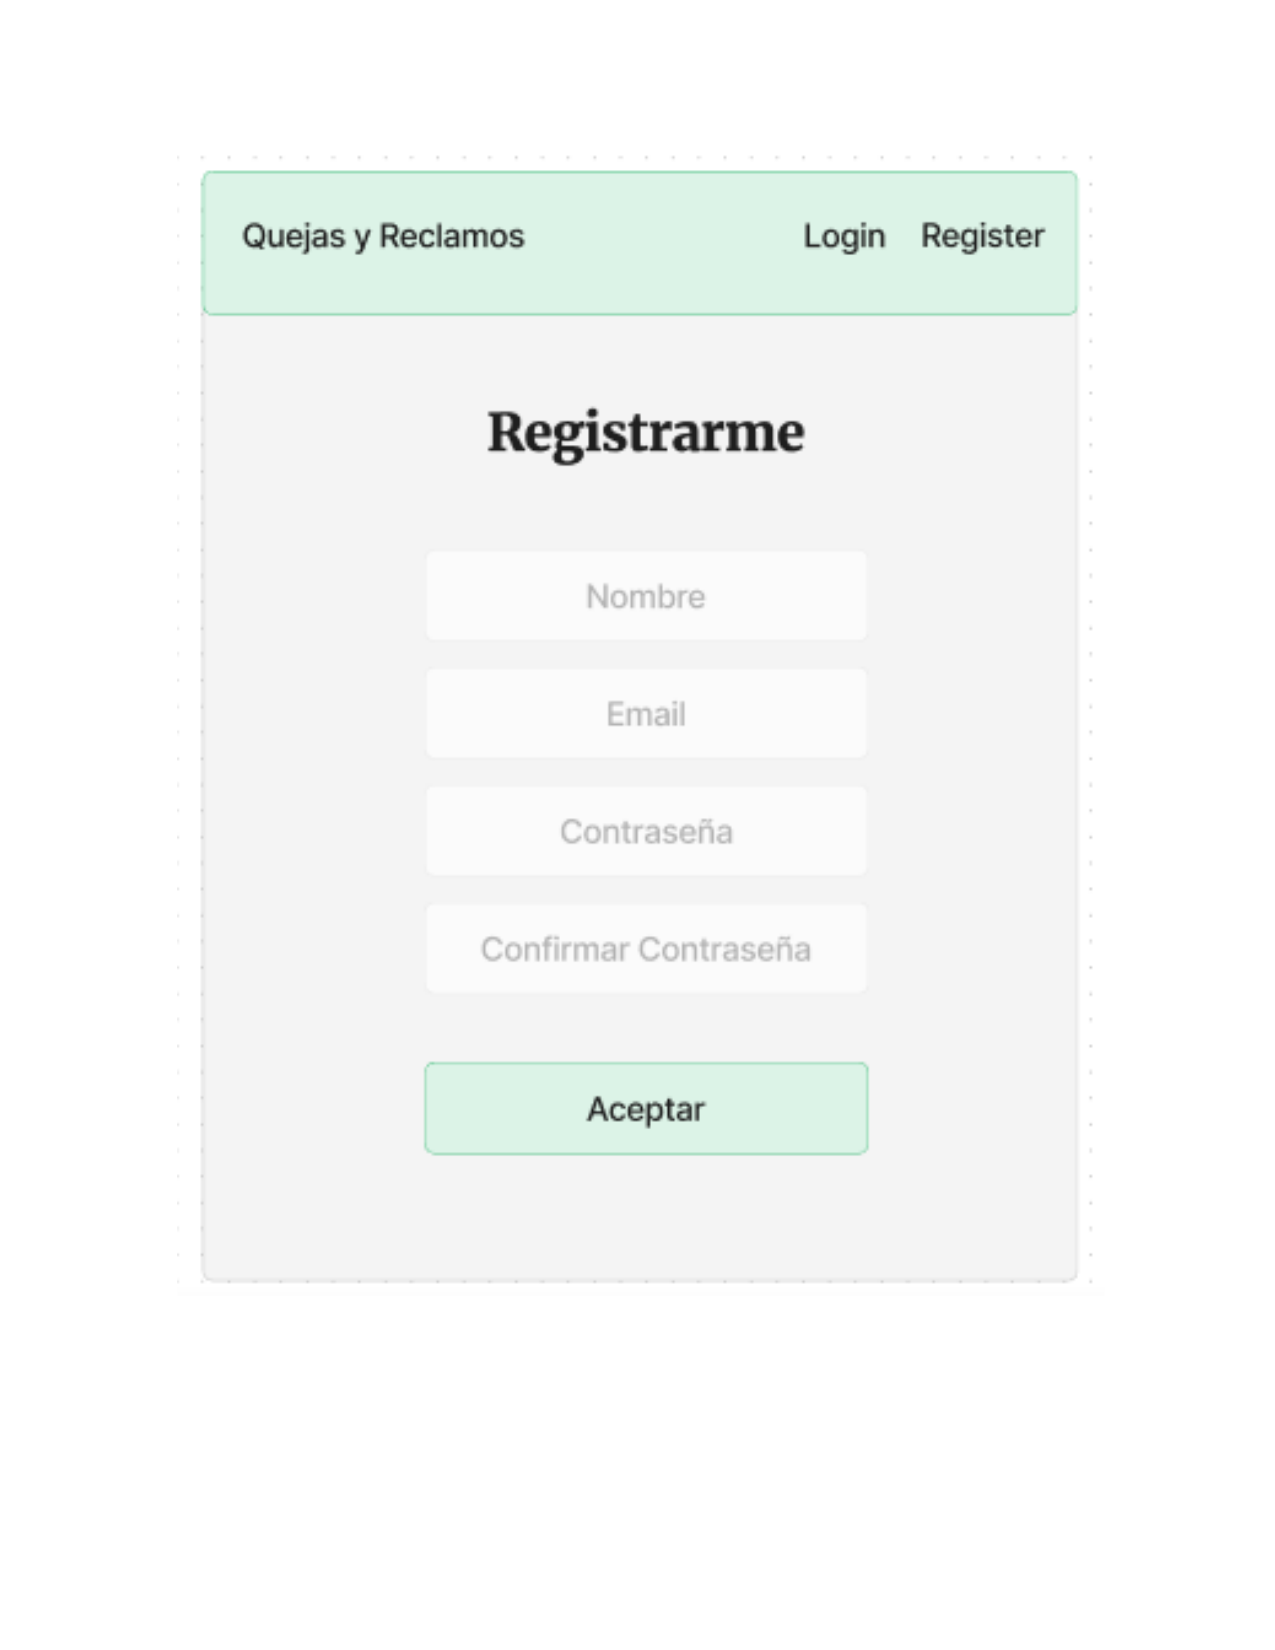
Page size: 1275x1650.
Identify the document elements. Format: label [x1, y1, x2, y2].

picture [177, 147, 1105, 1296]
